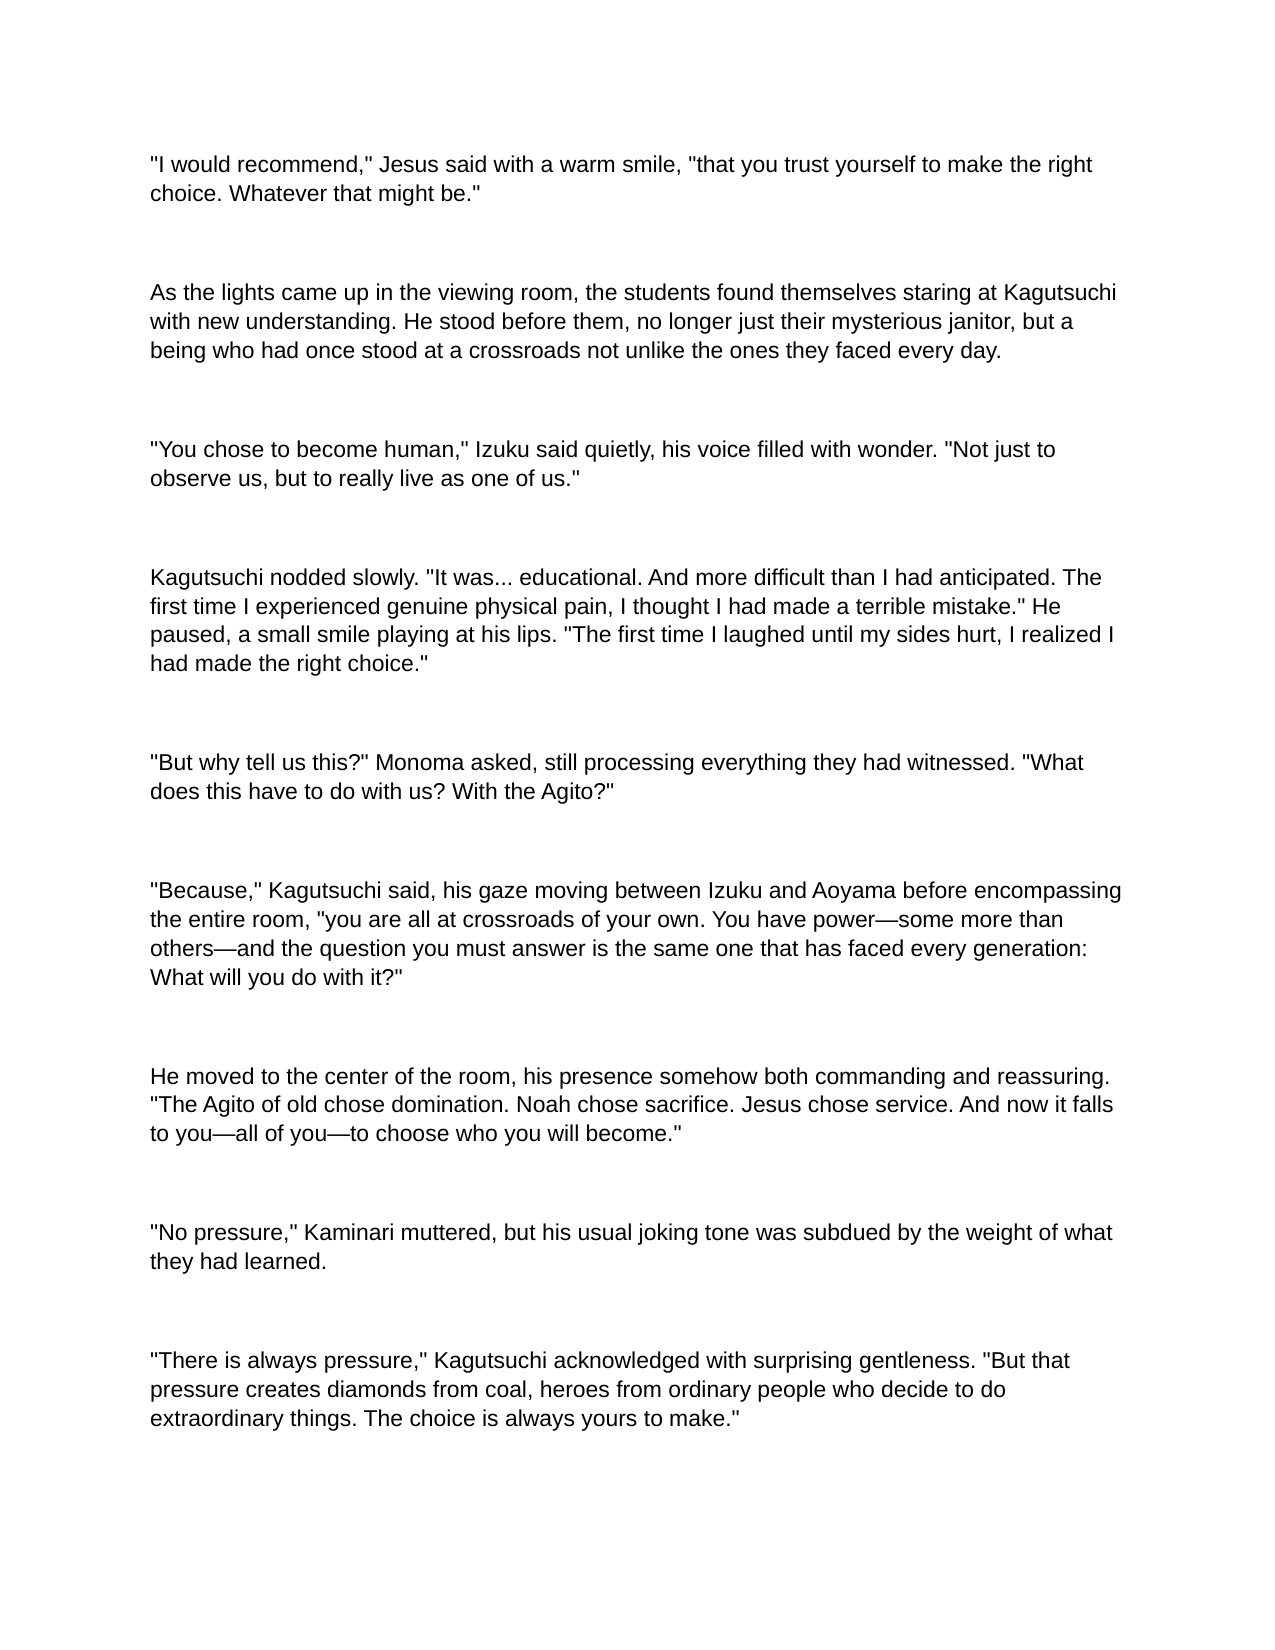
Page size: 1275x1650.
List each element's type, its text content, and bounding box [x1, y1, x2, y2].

text As the lights came up in the viewing room, the students found themselves staring at Kagutsuchi with new understanding. He stood before them, no longer just their mysterious janitor, but a being who had once stood at a crossroads not unlike the ones they faced every day. [150, 278, 1125, 364]
text He moved to the center of the room, his presence somehow both commanding and reassuring. "The Agito of old chose domination. Noah chose sacrifice. Jesus chose service. And now it falls to you—all of you—to choose who you will become." [150, 1061, 1125, 1147]
text "But why tell us this?" Monoma asked, still processing everything they had witnessed. "What does this have to do with us? With the Agito?" [150, 748, 1125, 805]
text Kagutsuchi nodded slowly. "It was... educational. And more difficult than I had anticipated. The first time I experienced genuine physical pain, I thought I had made a terrible mistake." He paused, a small smile playing at his lips. "The first time I laughed until my sides hurt, I realized I had made the right choice." [150, 562, 1125, 677]
text "Because," Kagutsuchi said, his gaze moving between Izuku and Aoyama before encompassing the entire room, "you are all at crossroads of your own. You have power—some more than others—and the question you must answer is the same one that has faced every generation: What will you do with it?" [150, 876, 1125, 991]
text "I would recommend," Jesus said with a warm smile, "that you trust yourself to make the right choice. Whatever that might be." [150, 150, 1125, 207]
text "No pressure," Kaminari muttered, but his usual joking tone was subdued by the weight of what they had learned. [150, 1218, 1125, 1275]
text "There is always pressure," Kagutsuchi acknowledged with surprising gentleness. "But that pressure creates diamonds from coal, heroes from ordinary people who decide to do extraordinary things. The choice is always yours to make." [150, 1346, 1125, 1432]
text "You chose to become human," Izuku said quietly, his voice filled with wonder. "Not just to observe us, but to really live as one of us." [150, 434, 1125, 492]
